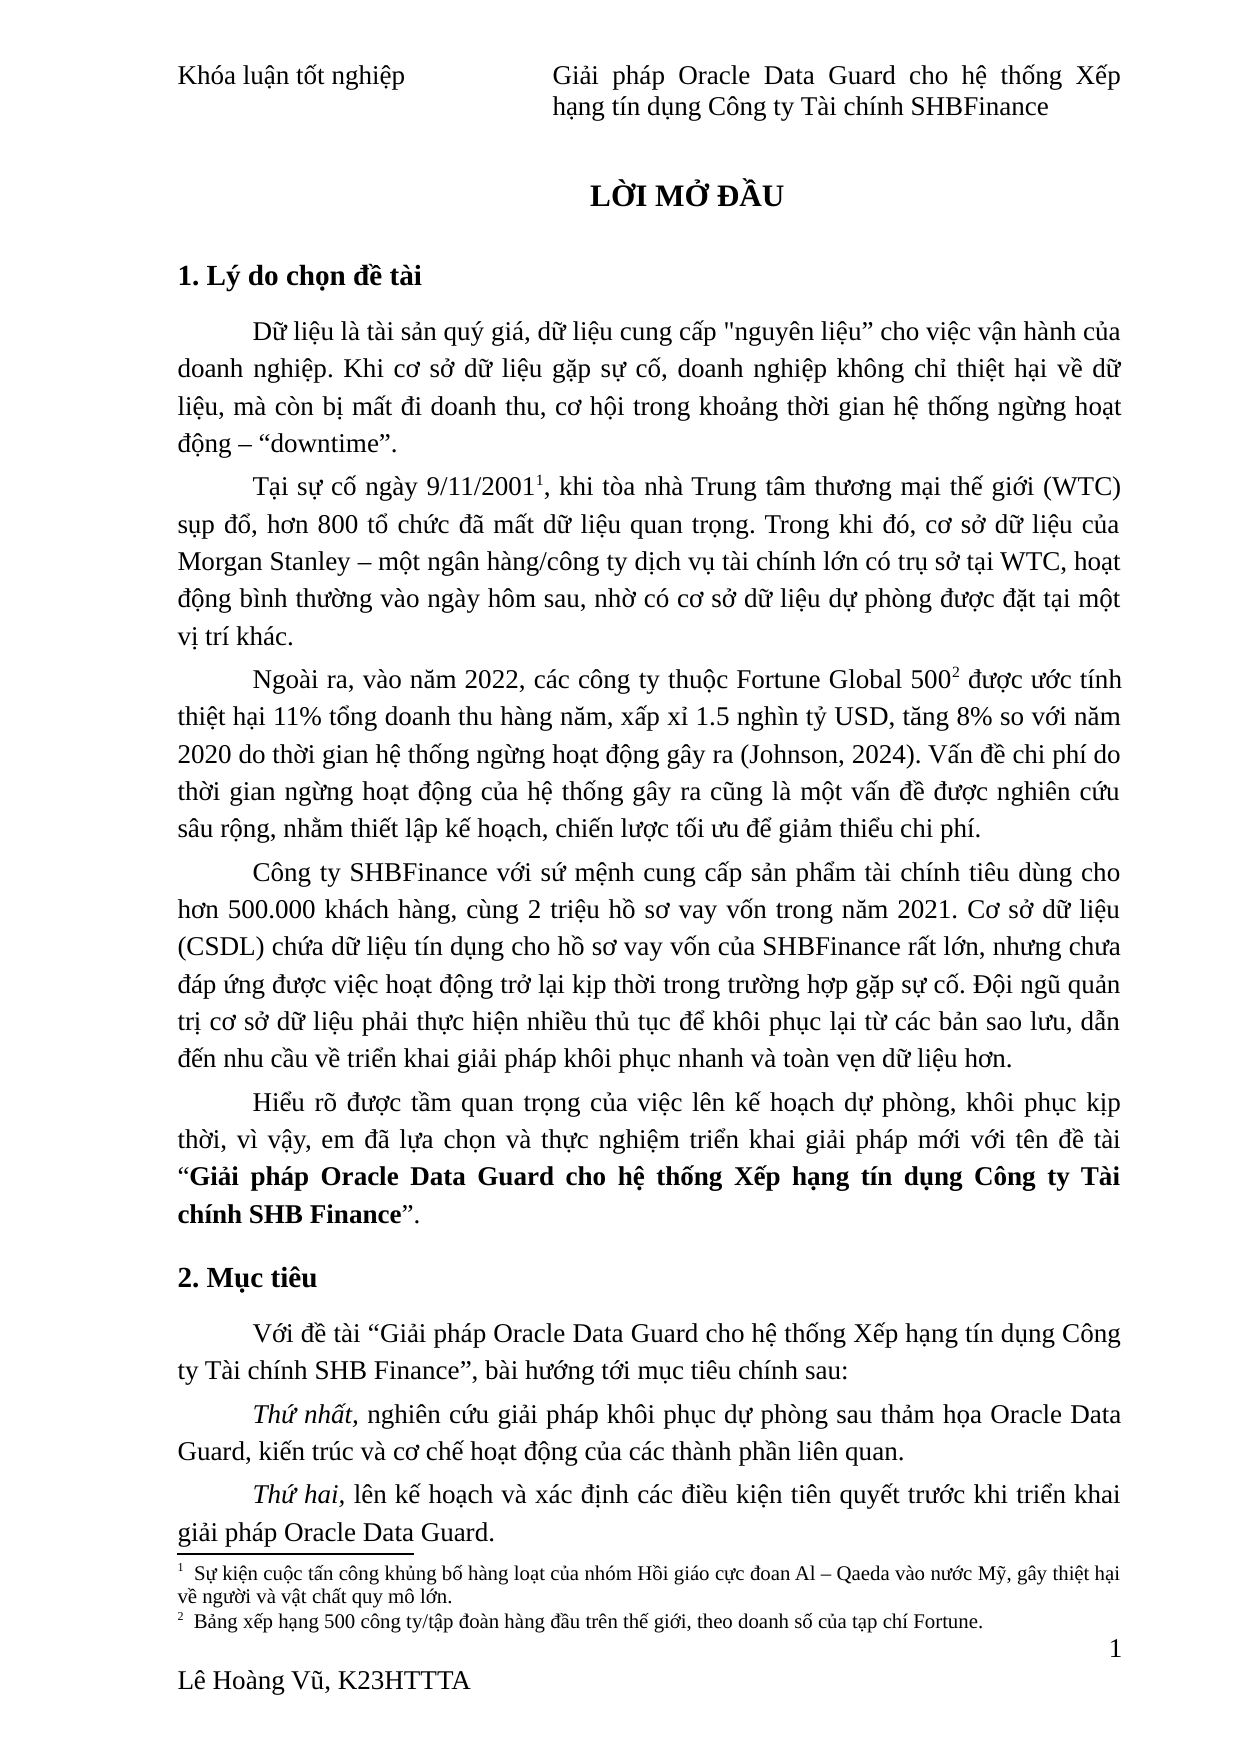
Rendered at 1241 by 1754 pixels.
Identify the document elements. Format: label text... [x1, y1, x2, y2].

text Ngoài ra, vào năm 2022, các công ty thuộc Fortune Global 500 được ước tính thiệt hại 11% tổng doanh thu hàng năm, xấp xỉ 1.5 nghìn tỷ USD, tăng 8% so với năm 2020 do thời gian hệ thống ngừng hoạt động gây ra (Johnson, 2024). Vấn đề chi phí do thời gian ngừng hoạt động của hệ thống gây ra cũng là một vấn đề được nghiên cứu sâu rộng, nhằm thiết lập kế hoạch, chiến lược tối ưu để giảm thiểu chi phí. [177, 663, 1122, 843]
text Công ty SHBFinance với sứ mệnh cung cấp sản phẩm tài chính tiêu dùng cho hơn 500.000 khách hàng, cùng 2 triệu hồ sơ vay vốn trong năm 2021. Cơ sở dữ liệu (CSDL) chứa dữ liệu tín dụng cho hồ sơ vay vốn của SHBFinance rất lớn, nhưng chưa đáp ứng được việc hoạt động trở lại kịp thời trong trường hợp gặp sự cố. Đội ngũ quản trị cơ sở dữ liệu phải thực hiện nhiều thủ tục để khôi phục lại từ các bản sao lưu, dẫn đến nhu cầu về triển khai giải pháp khôi phục nhanh và toàn vẹn dữ liệu hơn. [177, 856, 1122, 1073]
text Thứ hai, lên kế hoạch và xác định các điều kiện tiên quyết trước khi triển khai giải pháp Oracle Data Guard. [177, 1478, 1122, 1547]
text Hiểu rõ được tầm quan trọng của việc lên kế hoạch dự phòng, khôi phục kịp thời, vì vậy, em đã lựa chọn và thực nghiệm triển khai giải pháp mới với tên đề tài “Giải pháp Oracle Data Guard cho hệ thống Xếp hạng tín dụng Công ty Tài chính SHB Finance”. [177, 1086, 1122, 1229]
text Với đề tài “Giải pháp Oracle Data Guard cho hệ thống Xếp hạng tín dụng Công ty Tài chính SHB Finance”, bài hướng tới mục tiêu chính sau: [177, 1317, 1122, 1385]
text Tại sự cố ngày 9/11/2001, khi tòa nhà Trung tâm thương mại thế giới (WTC) sụp đổ, hơn 800 tổ chức đã mất dữ liệu quan trọng. Trong khi đó, cơ sở dữ liệu của Morgan Stanley – một ngân hàng/công ty dịch vụ tài chính lớn có trụ sở tại WTC, hoạt động bình thường vào ngày hôm sau, nhờ có cơ sở dữ liệu dự phòng được đặt tại một vị trí khác. [177, 470, 1122, 651]
text 2. Mục tiêu [177, 1260, 1122, 1293]
text 1. Lý do chọn đề tài [177, 258, 1122, 292]
text Thứ nhất, nghiên cứu giải pháp khôi phục dự phòng sau thảm họa Oracle Data Guard, kiến trúc và cơ chế hoạt động của các thành phần liên quan. [177, 1398, 1122, 1466]
text Dữ liệu là tài sản quý giá, dữ liệu cung cấp "nguyên liệu” cho việc vận hành của doanh nghiệp. Khi cơ sở dữ liệu gặp sự cố, doanh nghiệp không chỉ thiệt hại về dữ liệu, mà còn bị mất đi doanh thu, cơ hội trong khoảng thời gian hệ thống ngừng hoạt động – “downtime”. [177, 315, 1122, 458]
subtitle LỜI MỞ ĐẦU [177, 177, 1122, 213]
